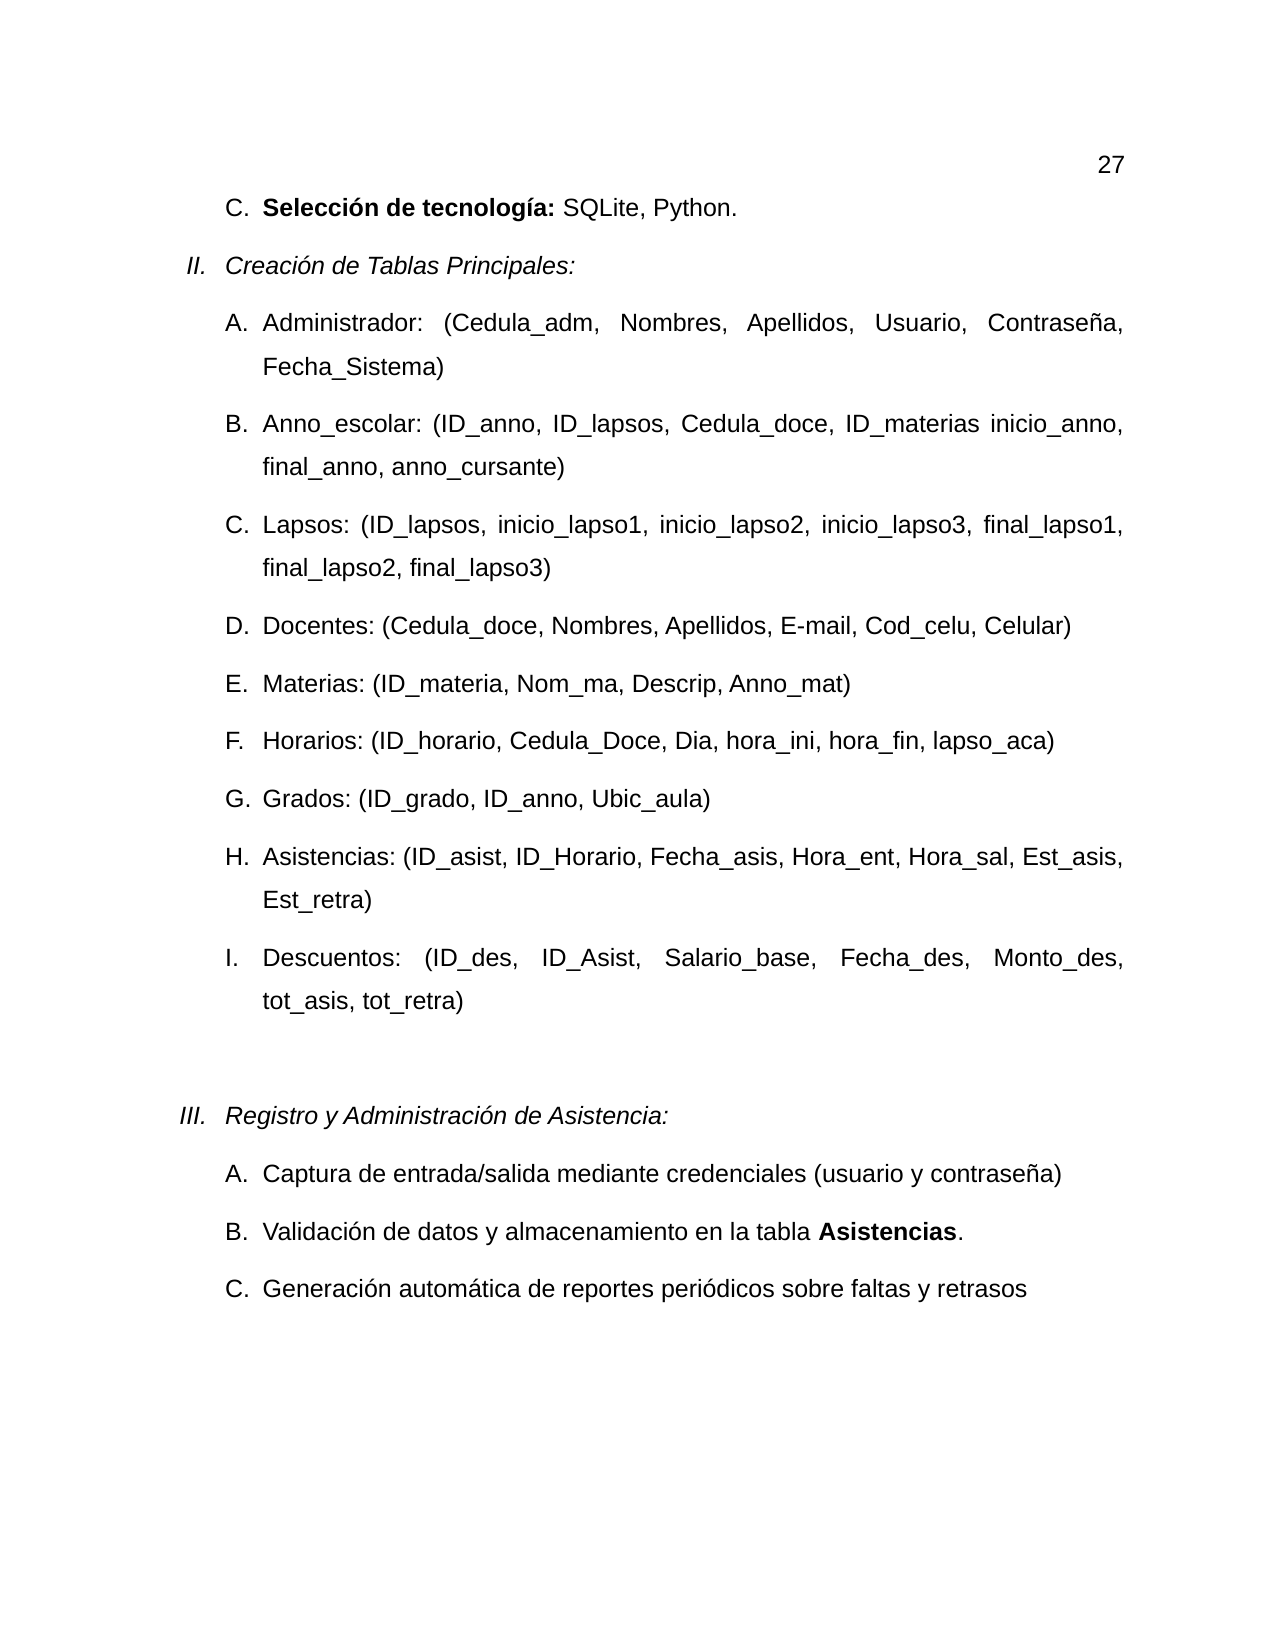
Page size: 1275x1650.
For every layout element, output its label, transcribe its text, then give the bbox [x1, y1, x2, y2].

list Selección de tecnología: SQLite, Python. [225, 193, 1125, 222]
list Materias: (ID_materia, Nom_ma, Descrip, Anno_mat) [225, 669, 1125, 697]
list Horarios: (ID_horario, Cedula_Doce, Dia, hora_ini, hora_fin, lapso_aca) [225, 726, 1125, 755]
list Descuentos: (ID_des, ID_Asist, Salario_base, Fecha_des, Monto_des, tot_asis, tot_retra) [225, 943, 1125, 1014]
list Docentes: (Cedula_doce, Nombres, Apellidos, E-mail, Cod_celu, Celular) [225, 611, 1125, 640]
list Registro y Administración de Asistencia: [207, 1101, 1125, 1130]
list Administrador: (Cedula_adm, Nombres, Apellidos, Usuario, Contraseña, Fecha_Sistema) [225, 308, 1125, 380]
list Generación automática de reportes periódicos sobre faltas y retrasos [225, 1274, 1125, 1303]
list Captura de entrada/salida mediante credenciales (usuario y contraseña) [225, 1159, 1125, 1188]
list Creación de Tablas Principales: [207, 251, 1125, 279]
list Asistencias: (ID_asist, ID_Horario, Fecha_asis, Hora_ent, Hora_sal, Est_asis, Est_retra) [225, 842, 1125, 914]
list Lapsos: (ID_lapsos, inicio_lapso1, inicio_lapso2, inicio_lapso3, final_lapso1, final_lapso2, final_lapso3) [225, 510, 1125, 582]
list Grados: (ID_grado, ID_anno, Ubic_aula) [225, 784, 1125, 813]
list Validación de datos y almacenamiento en la tabla Asistencias. [225, 1217, 1125, 1245]
list Anno_escolar: (ID_anno, ID_lapsos, Cedula_doce, ID_materias inicio_anno, final_anno, anno_cursante) [225, 409, 1125, 481]
